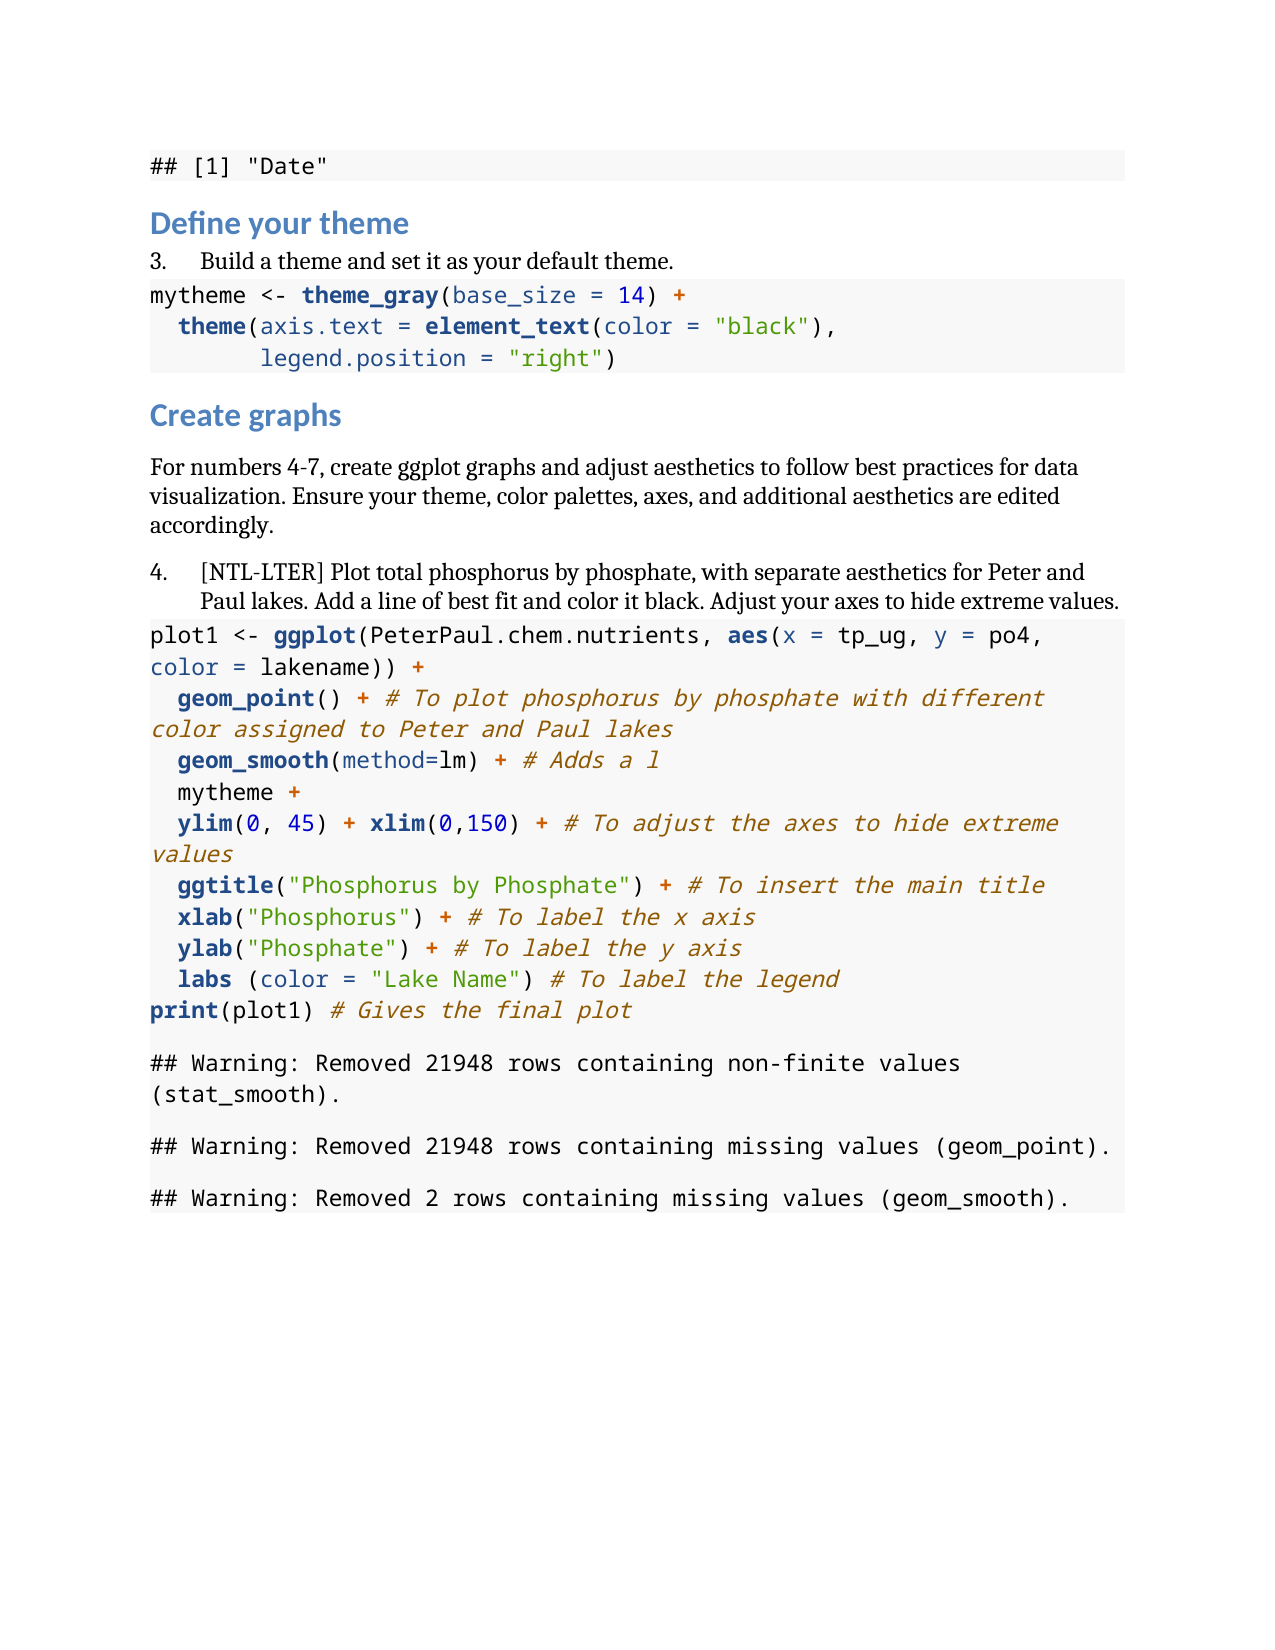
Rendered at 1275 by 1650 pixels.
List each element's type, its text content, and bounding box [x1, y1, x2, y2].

subtitle Create graphs [150, 394, 1125, 434]
list Build a theme and set it as your default theme. [150, 247, 1125, 275]
text ## Warning: Removed 2 rows containing missing values (geom_smooth). [150, 1182, 1125, 1213]
list [NTL-LTER] Plot total phosphorus by phosphate, with separate aesthetics for Peter and Paul lakes. Add a line of best fit and color it black. Adjust your axes to hide extreme values. [150, 558, 1125, 616]
text ## Warning: Removed 21948 rows containing missing values (geom_point). [150, 1130, 1125, 1161]
text ## Warning: Removed 21948 rows containing non-finite values (stat_smooth). [150, 1046, 1125, 1109]
text For numbers 4-7, create ggplot graphs and adjust aesthetics to follow best practices for data visualization. Ensure your theme, color palettes, axes, and additional aesthetics are edited accordingly. [150, 453, 1125, 539]
text mytheme <- theme_gray(base_size = 14) + theme(axis.text = element_text(color = "black"), legend.position = "right") [617, 279, 1125, 373]
text ## [1] "Date" [150, 150, 1125, 181]
subtitle Define your theme [150, 202, 1125, 243]
text plot1 <- ggplot(PeterPaul.chem.nutrients, aes(x = tp_ug, y = po4, color = lakename)) + geom_point() + # To plot phosphorus by phosphate with different color assigned to Peter and Paul lakes geom_smooth(method=lm) + # Adds a l mytheme + ylim(0, 45) + xlim(0,150) + # To adjust the axes to hide extreme values ggtitle("Phosphorus by Phosphate") + # To insert the main title xlab("Phosphorus") + # To label the x axis ylab("Phosphate") + # To label the y axis labs (color = "Lake Name") # To label the legend print(plot1) # Gives the final plot [232, 619, 1125, 1026]
